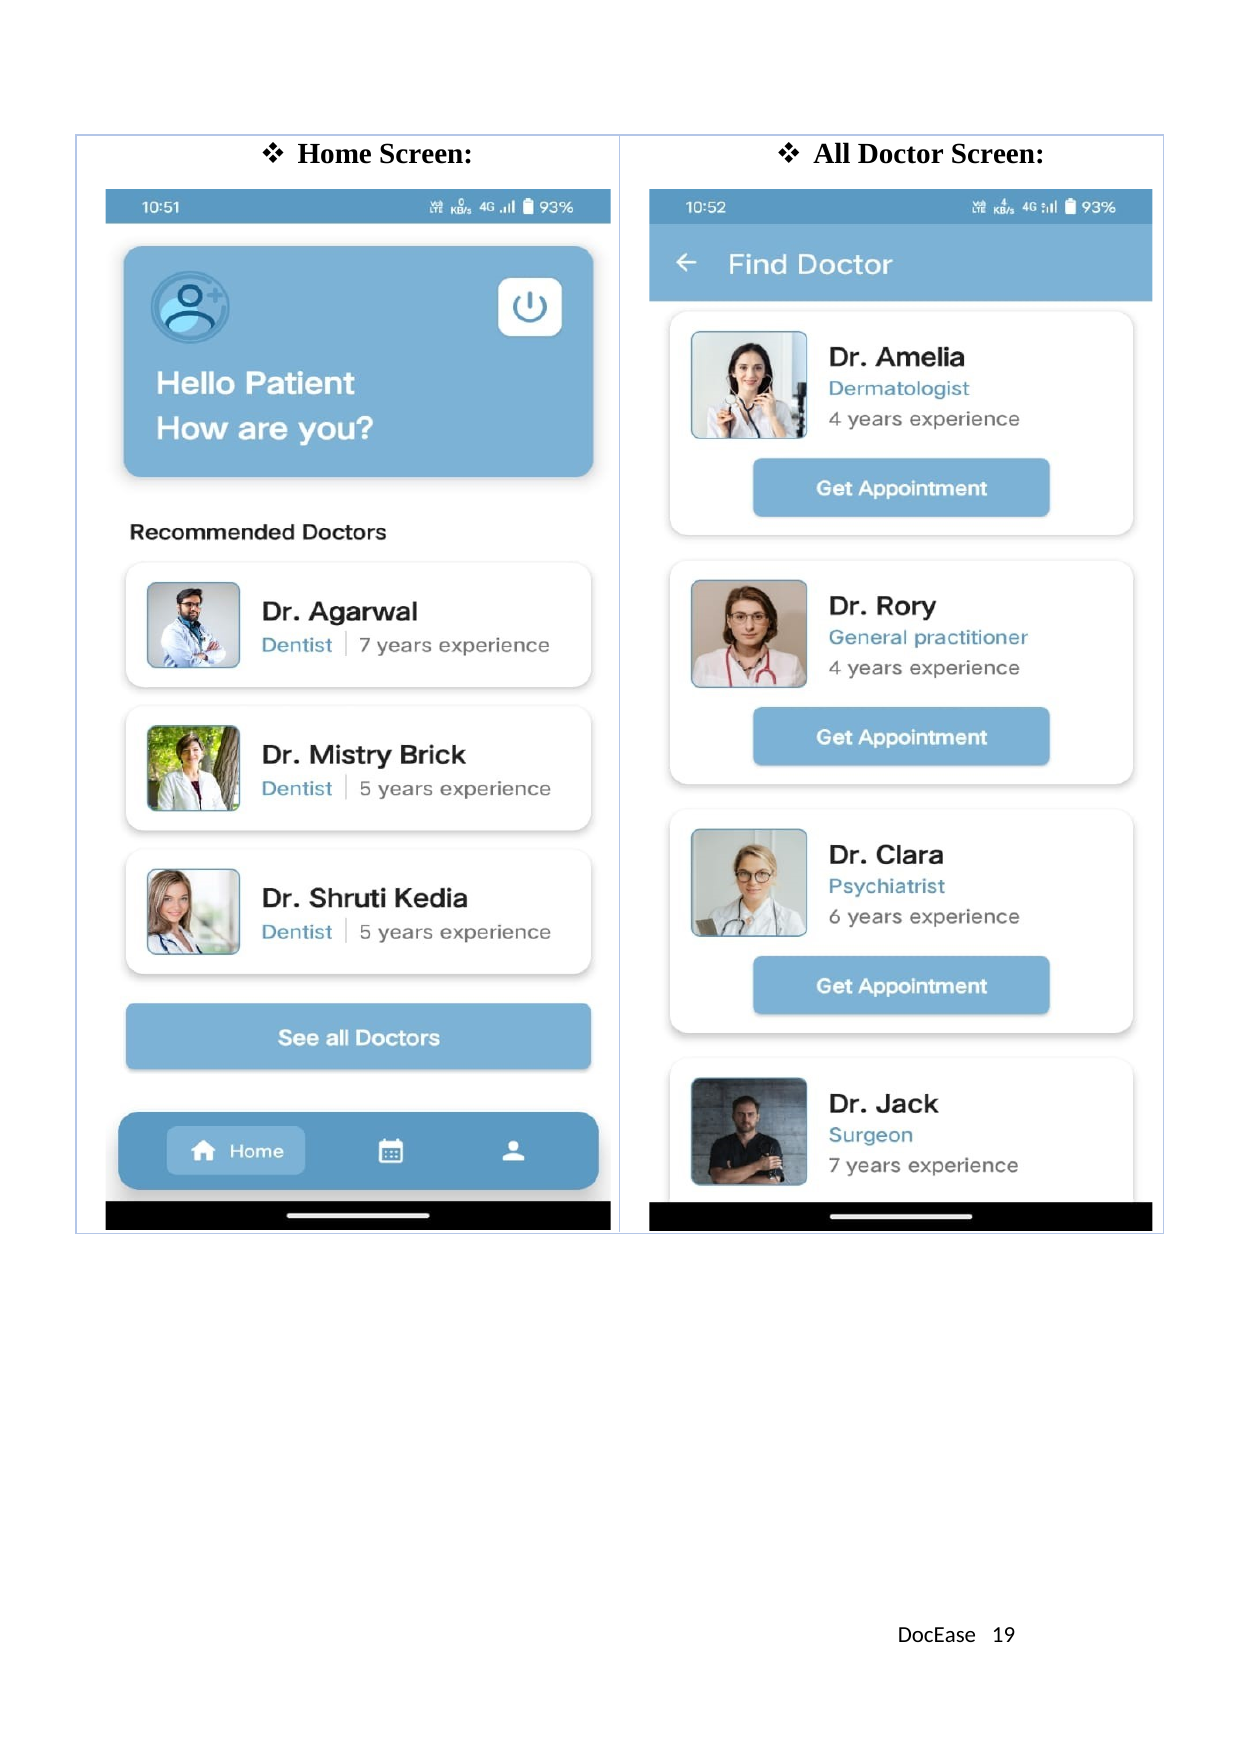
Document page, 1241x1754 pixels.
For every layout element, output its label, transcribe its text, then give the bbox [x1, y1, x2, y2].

table_cell [620, 190, 1163, 1232]
table_cell [77, 190, 619, 1232]
table_header Home Screen: [77, 136, 619, 188]
table_header All Doctor Screen: [620, 136, 1163, 188]
